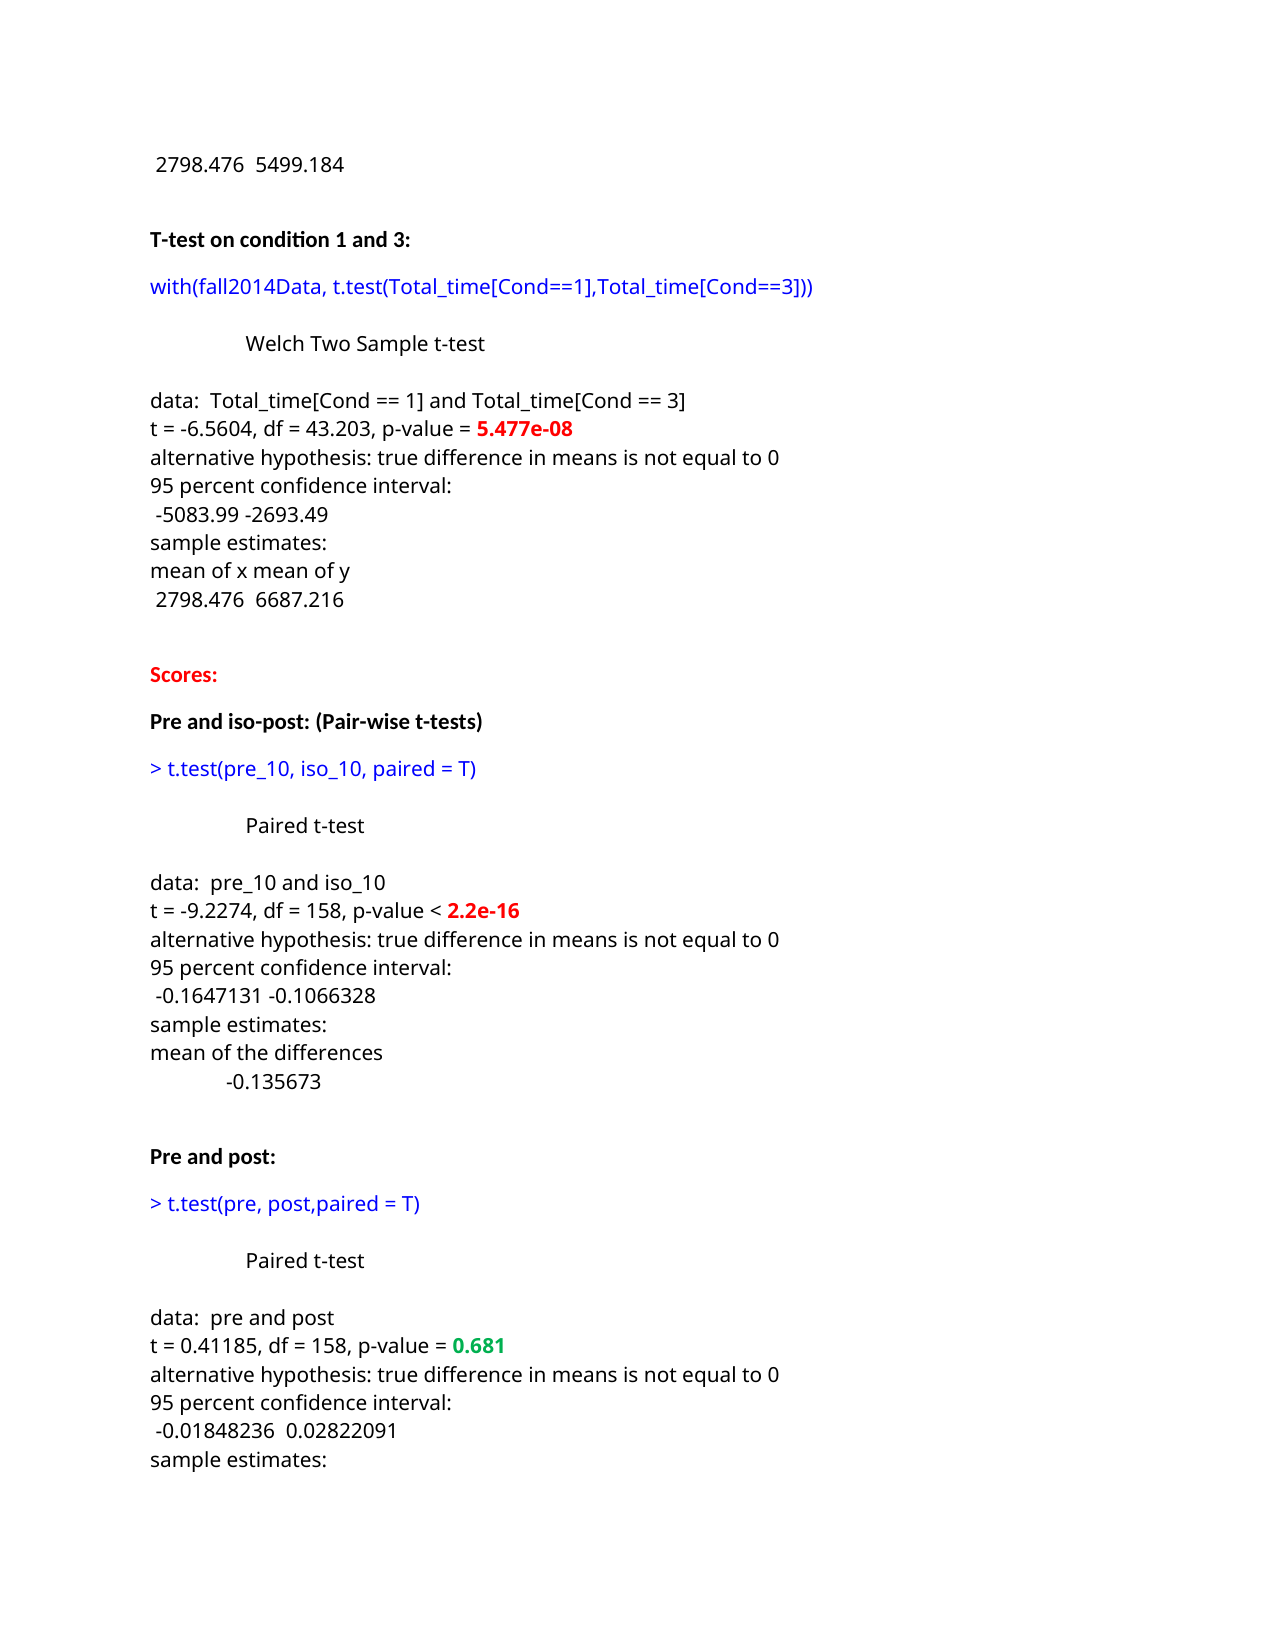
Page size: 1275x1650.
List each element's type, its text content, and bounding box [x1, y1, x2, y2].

text Scores: [150, 660, 1125, 688]
text 95 percent confidence interval: [150, 1388, 1125, 1417]
text -5083.99 -2693.49 [150, 500, 1125, 528]
text data: pre_10 and iso_10 [150, 868, 1125, 896]
text > t.test(pre_10, iso_10, paired = T) [150, 754, 1125, 782]
text 2798.476 6687.216 [150, 585, 1125, 613]
text -0.01848236 0.02822091 [150, 1417, 1125, 1445]
text alternative hypothesis: true difference in means is not equal to 0 [150, 925, 1125, 953]
text T-test on condition 1 and 3: [150, 225, 1125, 253]
text sample estimates: [150, 1010, 1125, 1038]
text sample estimates: [150, 1445, 1125, 1473]
text Paired t-test [150, 811, 1125, 839]
text alternative hypothesis: true difference in means is not equal to 0 [150, 1360, 1125, 1388]
text t = 0.41185, df = 158, p-value = 0.681 [150, 1331, 1125, 1360]
text t = -9.2274, df = 158, p-value < 2.2e-16 [150, 896, 1125, 925]
text 95 percent confidence interval: [150, 471, 1125, 500]
text Welch Two Sample t-test [150, 329, 1125, 357]
text -0.1647131 -0.1066328 [150, 982, 1125, 1010]
text sample estimates: [150, 528, 1125, 557]
text > t.test(pre, post,paired = T) [150, 1189, 1125, 1217]
text t = -6.5604, df = 43.203, p-value = 5.477e-08 [150, 414, 1125, 443]
text 95 percent confidence interval: [150, 953, 1125, 982]
text Paired t-test [150, 1246, 1125, 1274]
text Pre and iso-post: (Pair-wise t-tests) [150, 707, 1125, 735]
text alternative hypothesis: true difference in means is not equal to 0 [150, 443, 1125, 471]
text mean of x mean of y [150, 557, 1125, 585]
text data: pre and post [150, 1303, 1125, 1331]
text with(fall2014Data, t.test(Total_time[Cond==1],Total_time[Cond==3])) [150, 272, 1125, 301]
text 2798.476 5499.184 [150, 150, 1125, 178]
text Pre and post: [150, 1142, 1125, 1170]
text data: Total_time[Cond == 1] and Total_time[Cond == 3] [150, 386, 1125, 414]
text -0.135673 [150, 1067, 1125, 1095]
text mean of the differences [150, 1038, 1125, 1067]
